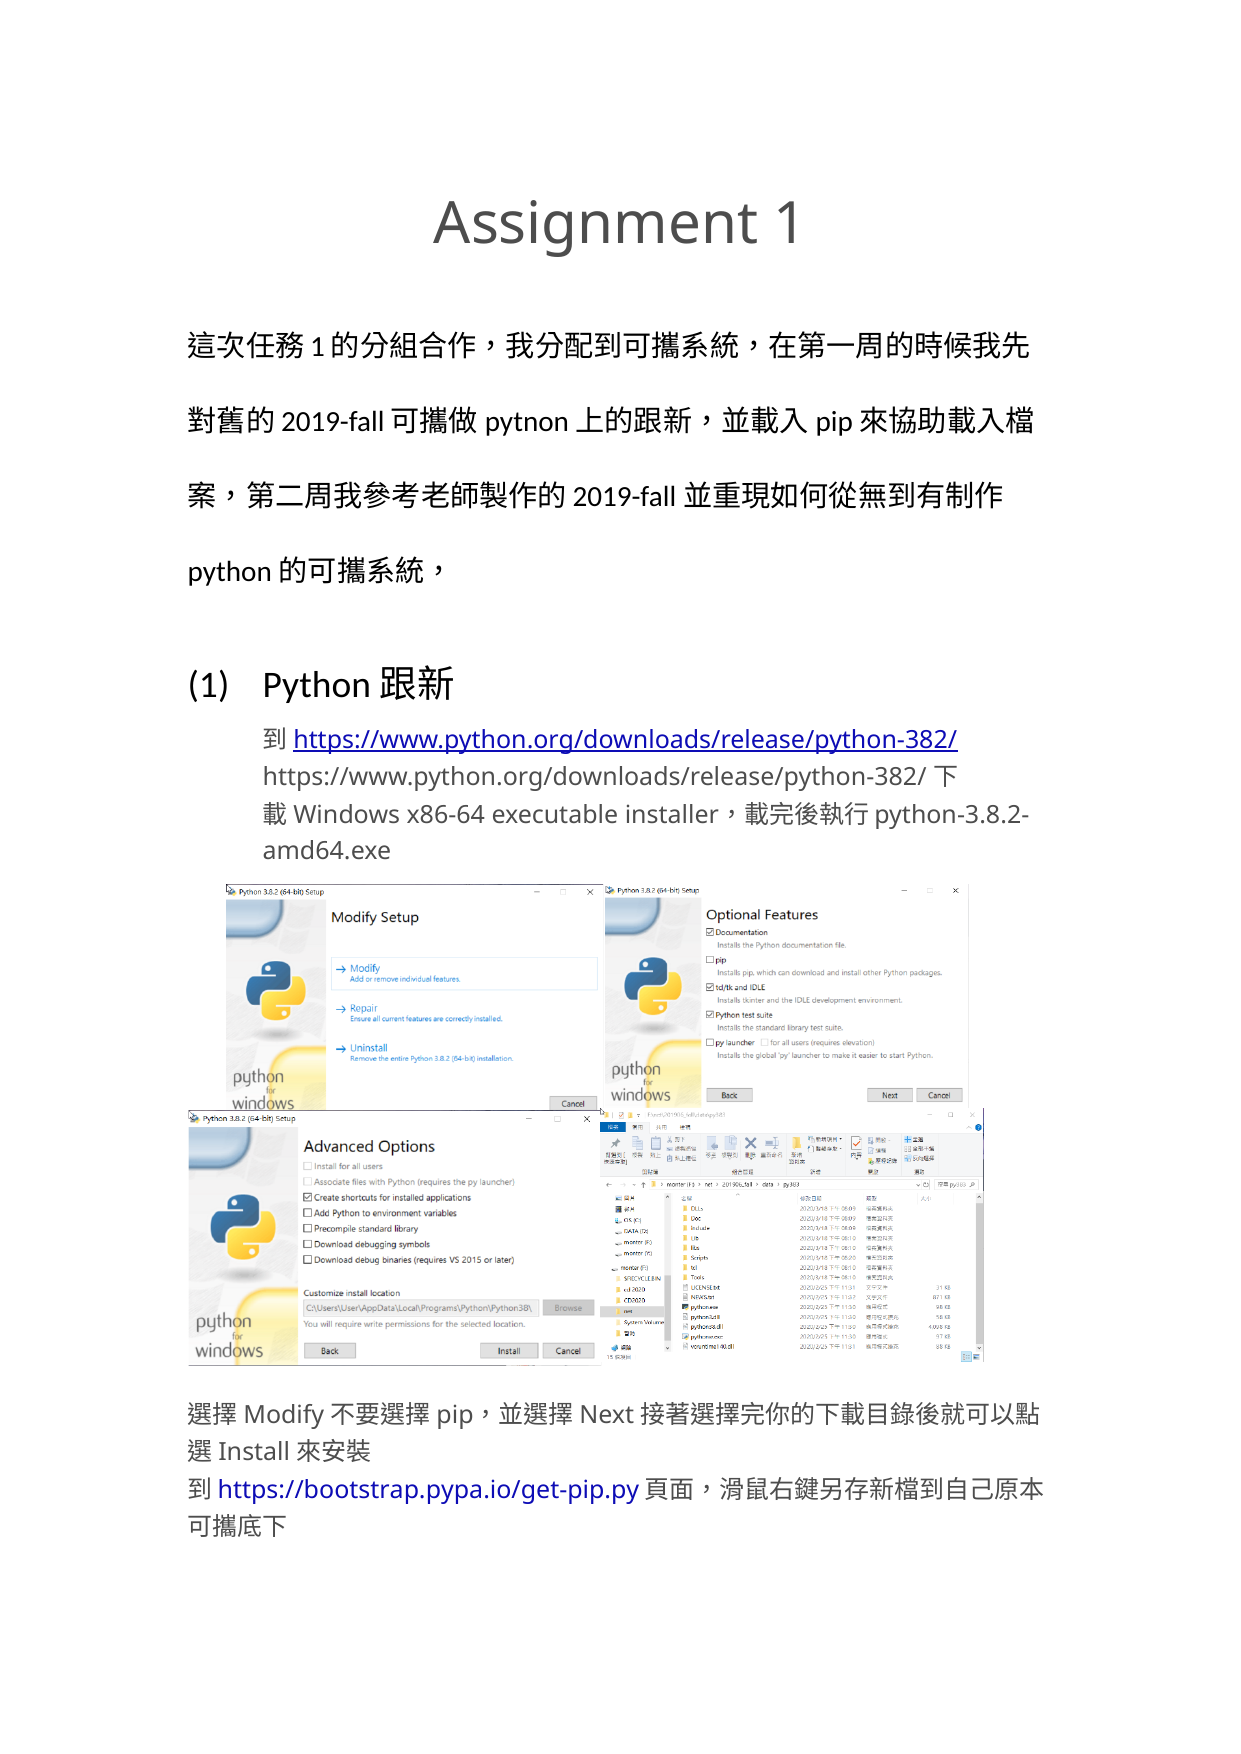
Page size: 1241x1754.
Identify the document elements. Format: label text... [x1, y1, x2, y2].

list Python 跟新 [187, 644, 1053, 719]
text Assignment 1 [187, 164, 1053, 277]
text 選擇 Modify 不要選擇 pip，並選擇 Next 接著選擇完你的下載目錄後就可以點選 Install 來安裝 [187, 1394, 1053, 1469]
text 到https://bootstrap.pypa.io/get-pip.py頁面，滑鼠右鍵另存新檔到自己原本可攜底下 [187, 1469, 1053, 1544]
picture [188, 884, 984, 1366]
text 這次任務1的分組合作，我分配到可攜系統，在第一周的時候我先對舊的2019-fall可攜做 pytnon 上的跟新，並載入 pip 來協助載入檔案，第二周我參考老師製作的2019-fall 並重現如何從無到有制作python 的可攜系統， [187, 306, 1053, 606]
list 到 https://www.python.org/downloads/release/python-382/https://www.python.org/downloads/release/python-382/ 下載 Windows x86-64 executable installer，載完後執行python-3.8.2-amd64.exe [262, 719, 1053, 869]
